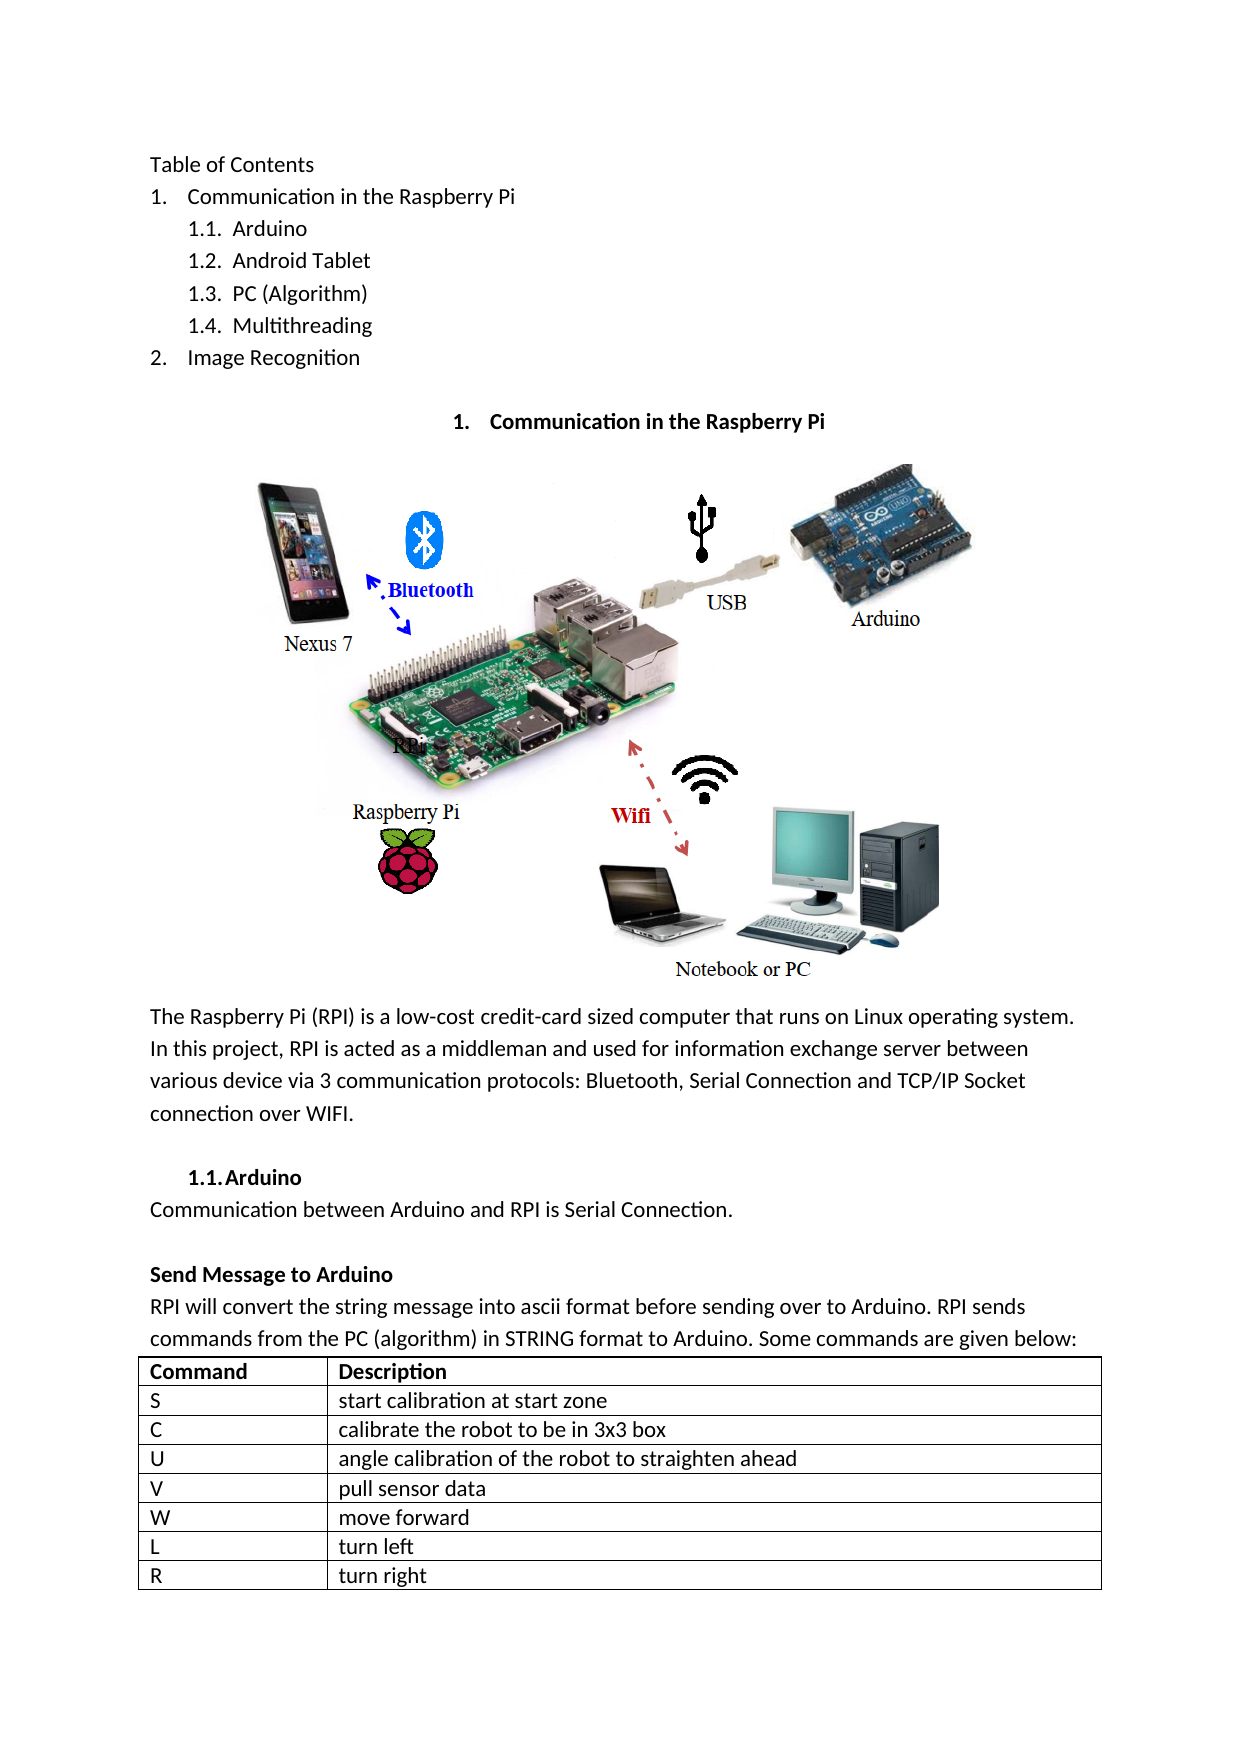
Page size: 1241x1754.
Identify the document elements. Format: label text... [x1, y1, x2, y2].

table_cell turn right [328, 1561, 1101, 1589]
table_cell W [139, 1503, 327, 1531]
list Android Tablet [187, 247, 1090, 274]
table_cell S [139, 1386, 327, 1414]
text RPI will convert the string message into ascii format before sending over to Arduino. RPI sends commands from the PC (algorithm) in STRING format to Arduino. Some commands are given below: [150, 1292, 1090, 1352]
list Communication in the Raspberry Pi [187, 407, 1090, 436]
table_cell C [139, 1416, 327, 1443]
text The Raspberry Pi (RPI) is a low-cost credit-card sized computer that runs on Linux operating system. In this project, RPI is acted as a middleman and used for information exchange server between various device via 3 communication protocols: Bluetooth, Serial Connection and TCP/IP Socket connection over WIFI. [150, 1002, 1090, 1127]
list Arduino [187, 214, 1090, 242]
table_cell move forward [328, 1503, 1101, 1531]
list Multithreading [187, 311, 1090, 339]
table_cell R [139, 1561, 327, 1589]
list Arduino [187, 1163, 1090, 1191]
list Image Recognition [150, 343, 1090, 371]
list Communication in the Raspberry Pi [150, 182, 1090, 210]
picture [244, 439, 996, 999]
table_cell L [139, 1532, 327, 1560]
text Communication between Arduino and RPI is Serial Connection. [150, 1195, 1090, 1223]
table_header Command [139, 1358, 327, 1385]
table_cell turn left [328, 1532, 1101, 1560]
text Table of Contents [150, 150, 1090, 178]
text Send Message to Arduino [150, 1260, 1090, 1288]
table_cell angle calibration of the robot to straighten ahead [328, 1445, 1101, 1473]
list PC (Algorithm) [187, 279, 1090, 307]
table_header Description [328, 1358, 1101, 1385]
table_cell calibrate the robot to be in 3x3 box [328, 1416, 1101, 1443]
table_cell V [139, 1474, 327, 1502]
table_cell U [139, 1445, 327, 1473]
table_cell pull sensor data [328, 1474, 1101, 1502]
table_cell start calibration at start zone [328, 1386, 1101, 1414]
